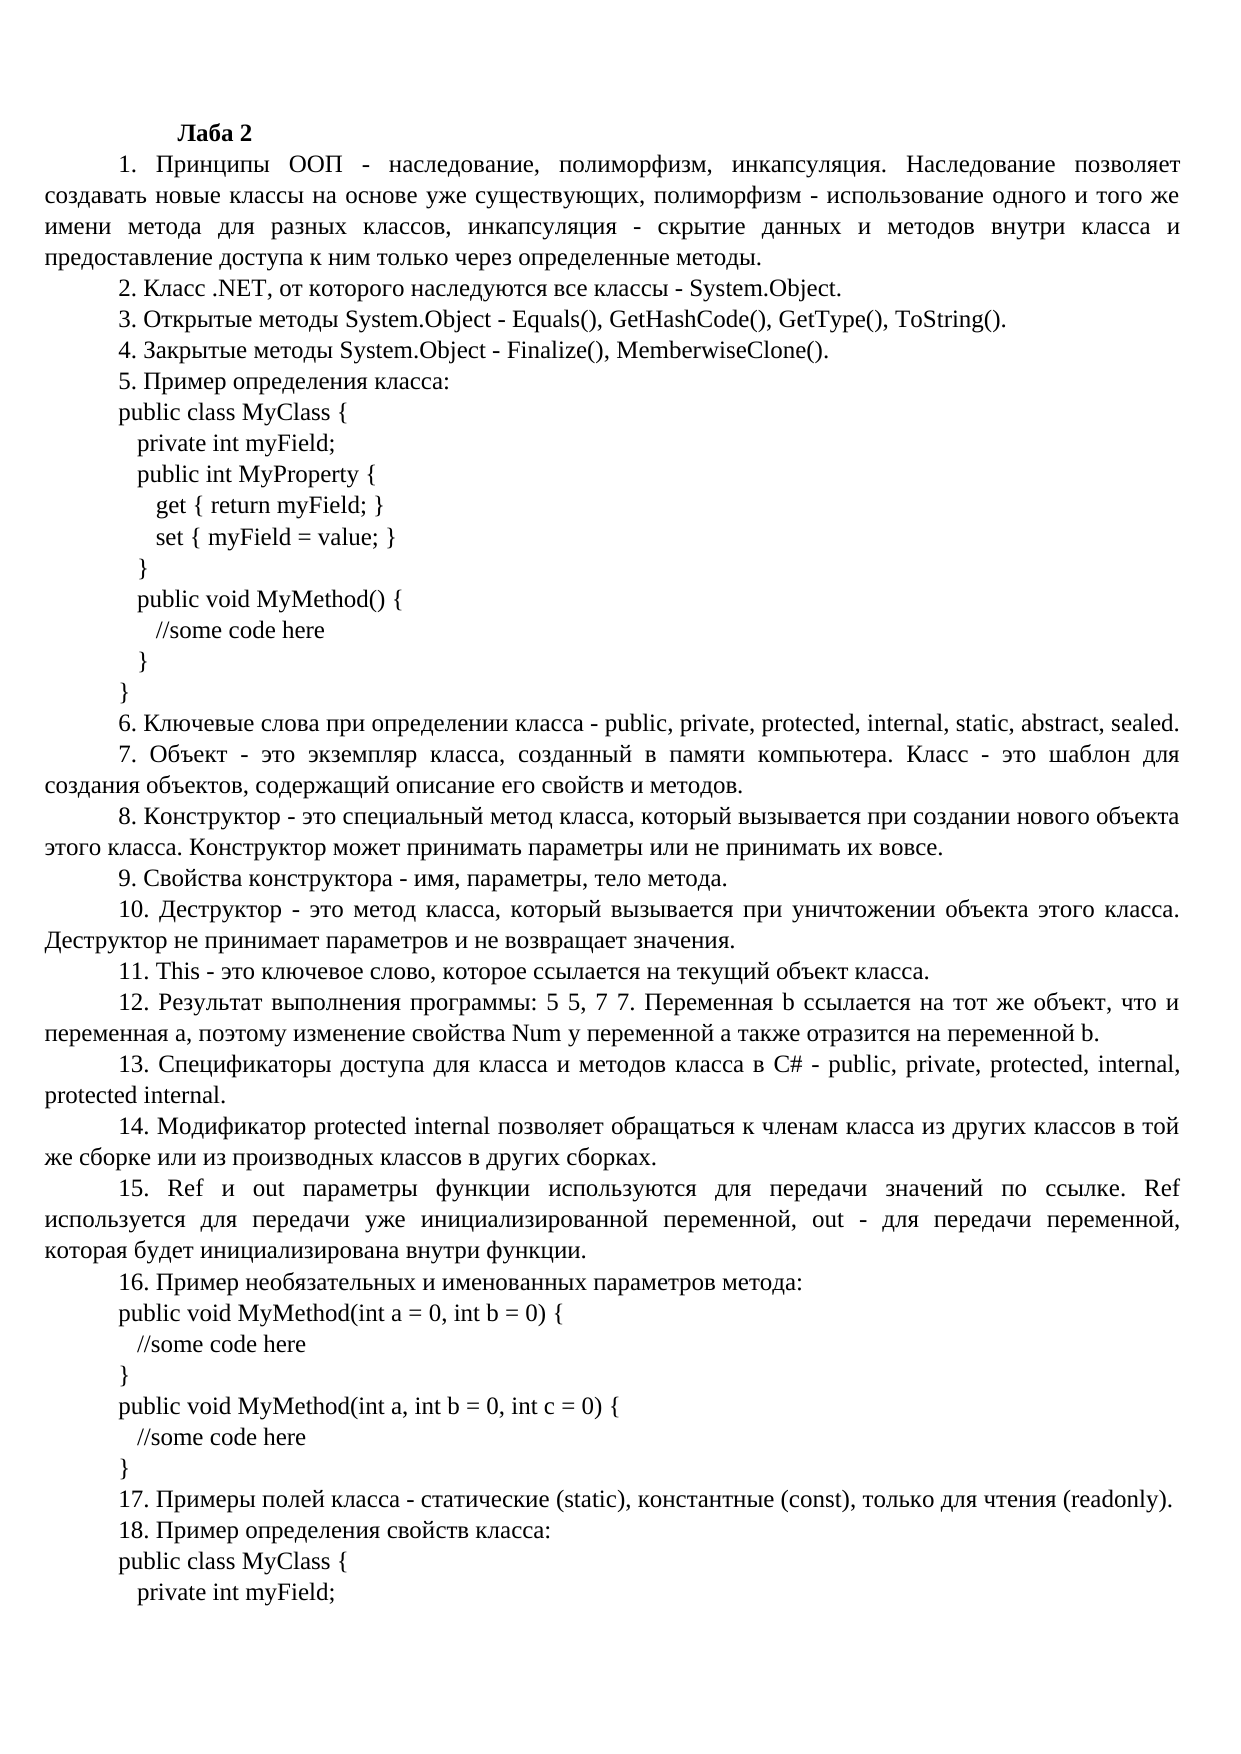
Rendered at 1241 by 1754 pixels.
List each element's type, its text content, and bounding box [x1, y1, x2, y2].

text 2. Класс .NET, от которого наследуются все классы - System.Object. [44, 273, 1181, 302]
text set { myField = value; } [44, 522, 1181, 550]
text Лаба 2 [177, 118, 1152, 147]
text } [44, 646, 1181, 674]
text 13. Спецификаторы доступа для класса и методов класса в C# - public, private, protected, internal, protected internal. [44, 1049, 1181, 1109]
text 15. Ref и out параметры функции используются для передачи значений по ссылке. Ref используется для передачи уже инициализированной переменной, out - для передачи переменной, которая будет инициализирована внутри функции. [44, 1173, 1181, 1264]
text private int myField; [44, 428, 1181, 457]
text get { return myField; } [44, 491, 1181, 519]
text 9. Свойства конструктора - имя, параметры, тело метода. [44, 863, 1181, 892]
text 12. Результат выполнения программы: 5 5, 7 7. Переменная b ссылается на тот же объект, что и переменная a, поэтому изменение свойства Num у переменной a также отразится на переменной b. [44, 987, 1181, 1047]
text 4. Закрытые методы System.Object - Finalize(), MemberwiseClone(). [44, 335, 1181, 364]
text //some code here [44, 1422, 1181, 1451]
text 16. Пример необязательных и именованных параметров метода: [44, 1267, 1181, 1295]
text 11. This - это ключевое слово, которое ссылается на текущий объект класса. [44, 956, 1181, 985]
text } [44, 677, 1181, 706]
text 1. Принципы ООП - наследование, полиморфизм, инкапсуляция. Наследование позволяет создавать новые классы на основе уже существующих, полиморфизм - использование одного и того же имени метода для разных классов, инкапсуляция - скрытие данных и методов внутри класса и предоставление доступа к ним только через определенные методы. [44, 149, 1181, 271]
text //some code here [44, 615, 1181, 643]
text 3. Открытые методы System.Object - Equals(), GetHashCode(), GetType(), ToString(). [44, 304, 1181, 333]
text public int MyProperty { [44, 459, 1181, 488]
text public void MyMethod(int a, int b = 0, int c = 0) { [44, 1391, 1181, 1419]
text 17. Примеры полей класса - статические (static), константные (const), только для чтения (readonly). [44, 1484, 1181, 1513]
text public class MyClass { [44, 397, 1181, 426]
text 14. Модификатор protected internal позволяет обращаться к членам класса из других классов в той же сборке или из производных классов в других сборках. [44, 1111, 1181, 1171]
text public class MyClass { [44, 1546, 1181, 1575]
text public void MyMethod(int a = 0, int b = 0) { [44, 1298, 1181, 1326]
text //some code here [44, 1329, 1181, 1357]
text 8. Конструктор - это специальный метод класса, который вызывается при создании нового объекта этого класса. Конструктор может принимать параметры или не принимать их вовсе. [44, 801, 1181, 861]
text } [44, 553, 1181, 581]
text 10. Деструктор - это метод класса, который вызывается при уничтожении объекта этого класса. Деструктор не принимает параметров и не возвращает значения. [44, 894, 1181, 954]
text 6. Ключевые слова при определении класса - public, private, protected, internal, static, abstract, sealed. [44, 708, 1181, 737]
text 18. Пример определения свойств класса: [44, 1515, 1181, 1544]
text private int myField; [44, 1577, 1181, 1606]
text public void MyMethod() { [44, 584, 1181, 612]
text 7. Объект - это экземпляр класса, созданный в памяти компьютера. Класс - это шаблон для создания объектов, содержащий описание его свойств и методов. [44, 739, 1181, 799]
text 5. Пример определения класса: [44, 366, 1181, 395]
text } [44, 1360, 1181, 1388]
text } [44, 1453, 1181, 1482]
